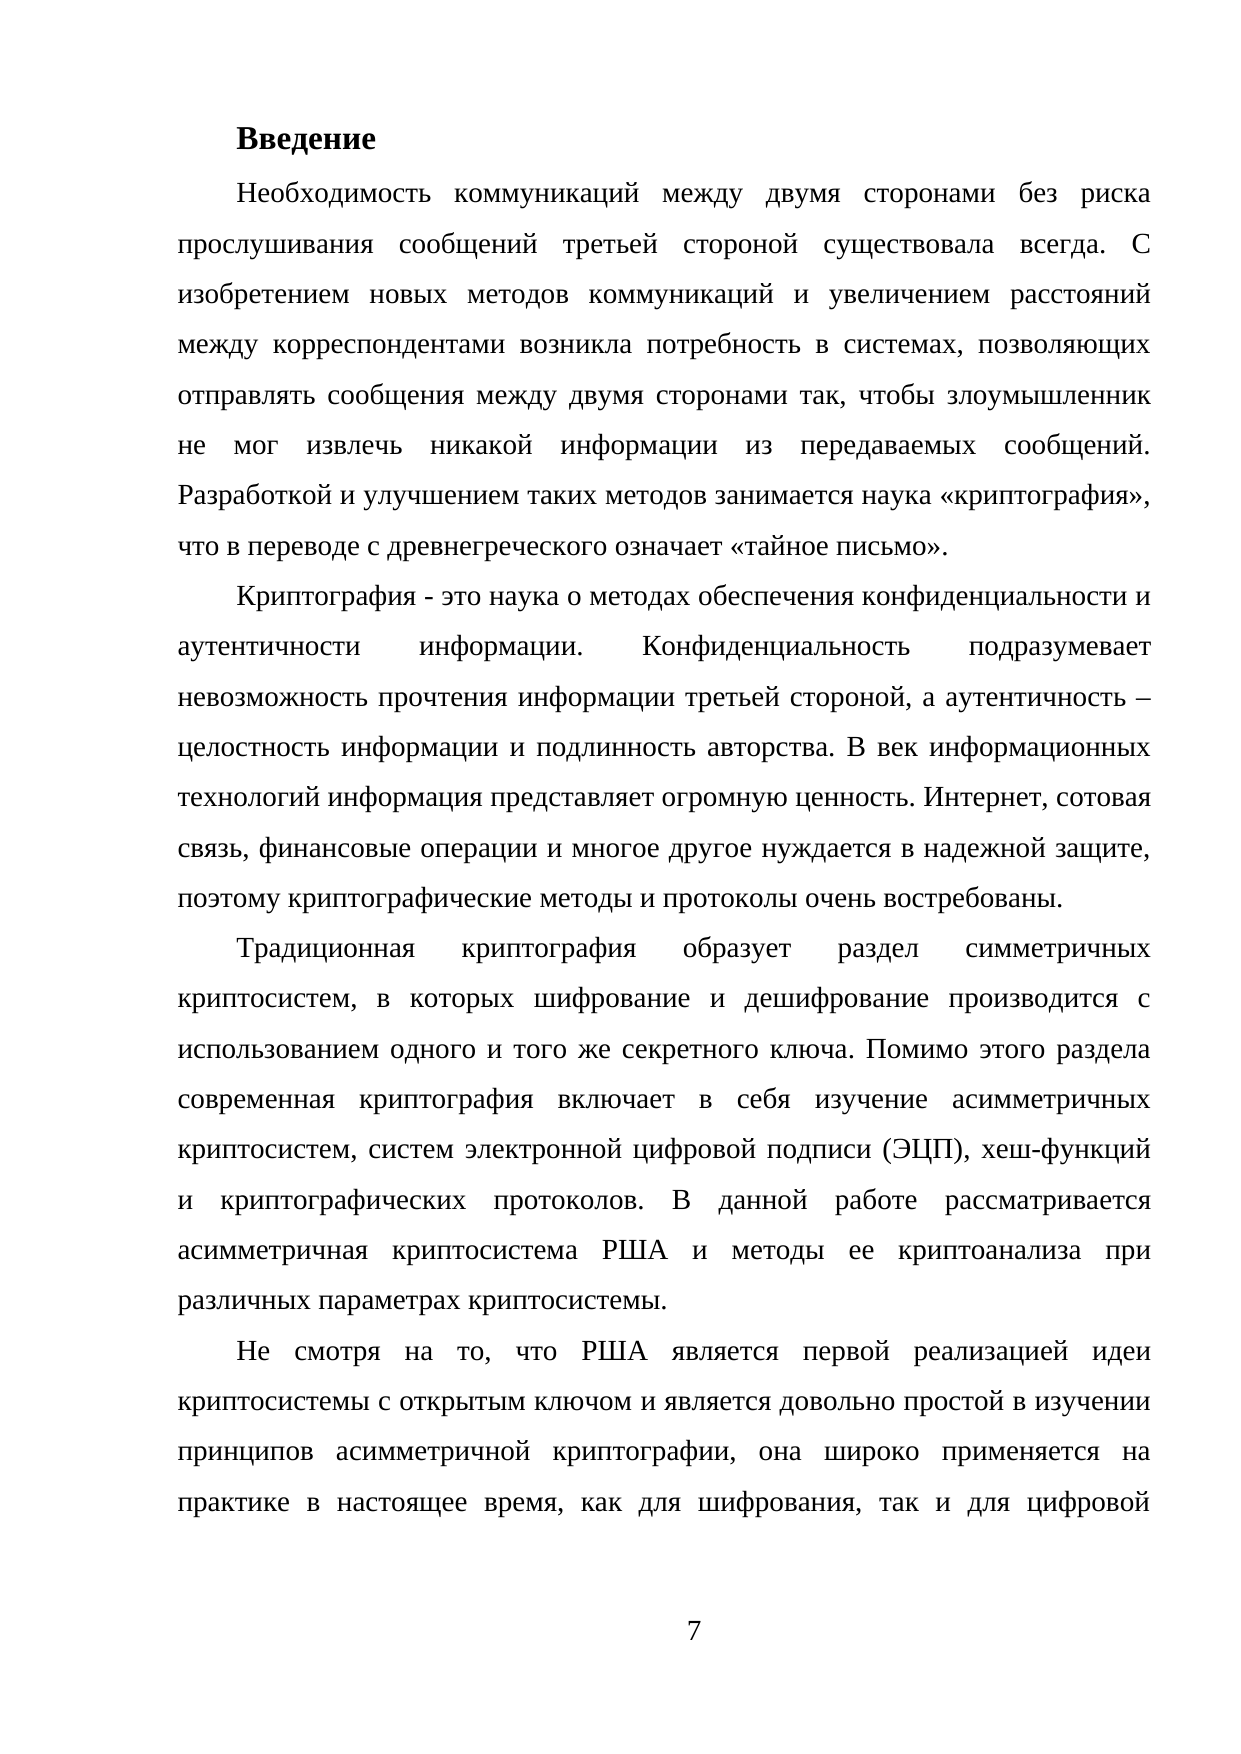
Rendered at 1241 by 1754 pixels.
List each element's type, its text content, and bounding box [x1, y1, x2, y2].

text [177, 1333, 1152, 1517]
subtitle Введение [177, 118, 1152, 156]
text Криптография - это наука о методах обеспечения конфиденциальности и аутентичности информации. Конфиденциальность подразумевает невозможность прочтения информации третьей стороной, а аутентичность – целостность информации и подлинность авторства. В век информационных технологий информация представляет огромную ценность. Интернет, сотовая связь, финансовые операции и многое другое нуждается в надежной защите, поэтому криптографические методы и протоколы очень востребованы. [177, 578, 1152, 913]
text Необходимость коммуникаций между двумя сторонами без риска прослушивания сообщений третьей стороной существовала всегда. С изобретением новых методов коммуникаций и увеличением расстояний между корреспондентами возникла потребность в системах, позволяющих отправлять сообщения между двумя сторонами так, чтобы злоумышленник не мог извлечь никакой информации из передаваемых сообщений. Разработкой и улучшением таких методов занимается наука «криптография», что в переводе с древнегреческого означает «тайное письмо». [177, 176, 1152, 561]
text Традиционная криптография образует раздел симметричных криптосистем, в которых шифрование и дешифрование производится с использованием одного и того же секретного ключа. Помимо этого раздела современная криптография включает в себя изучение асимметричных криптосистем, систем электронной цифровой подписи (ЭЦП), хеш-функций и криптографических протоколов. В данной работе рассматривается асимметричная криптосистема РША и методы ее криптоанализа при различных параметрах криптосистемы. [177, 930, 1152, 1316]
